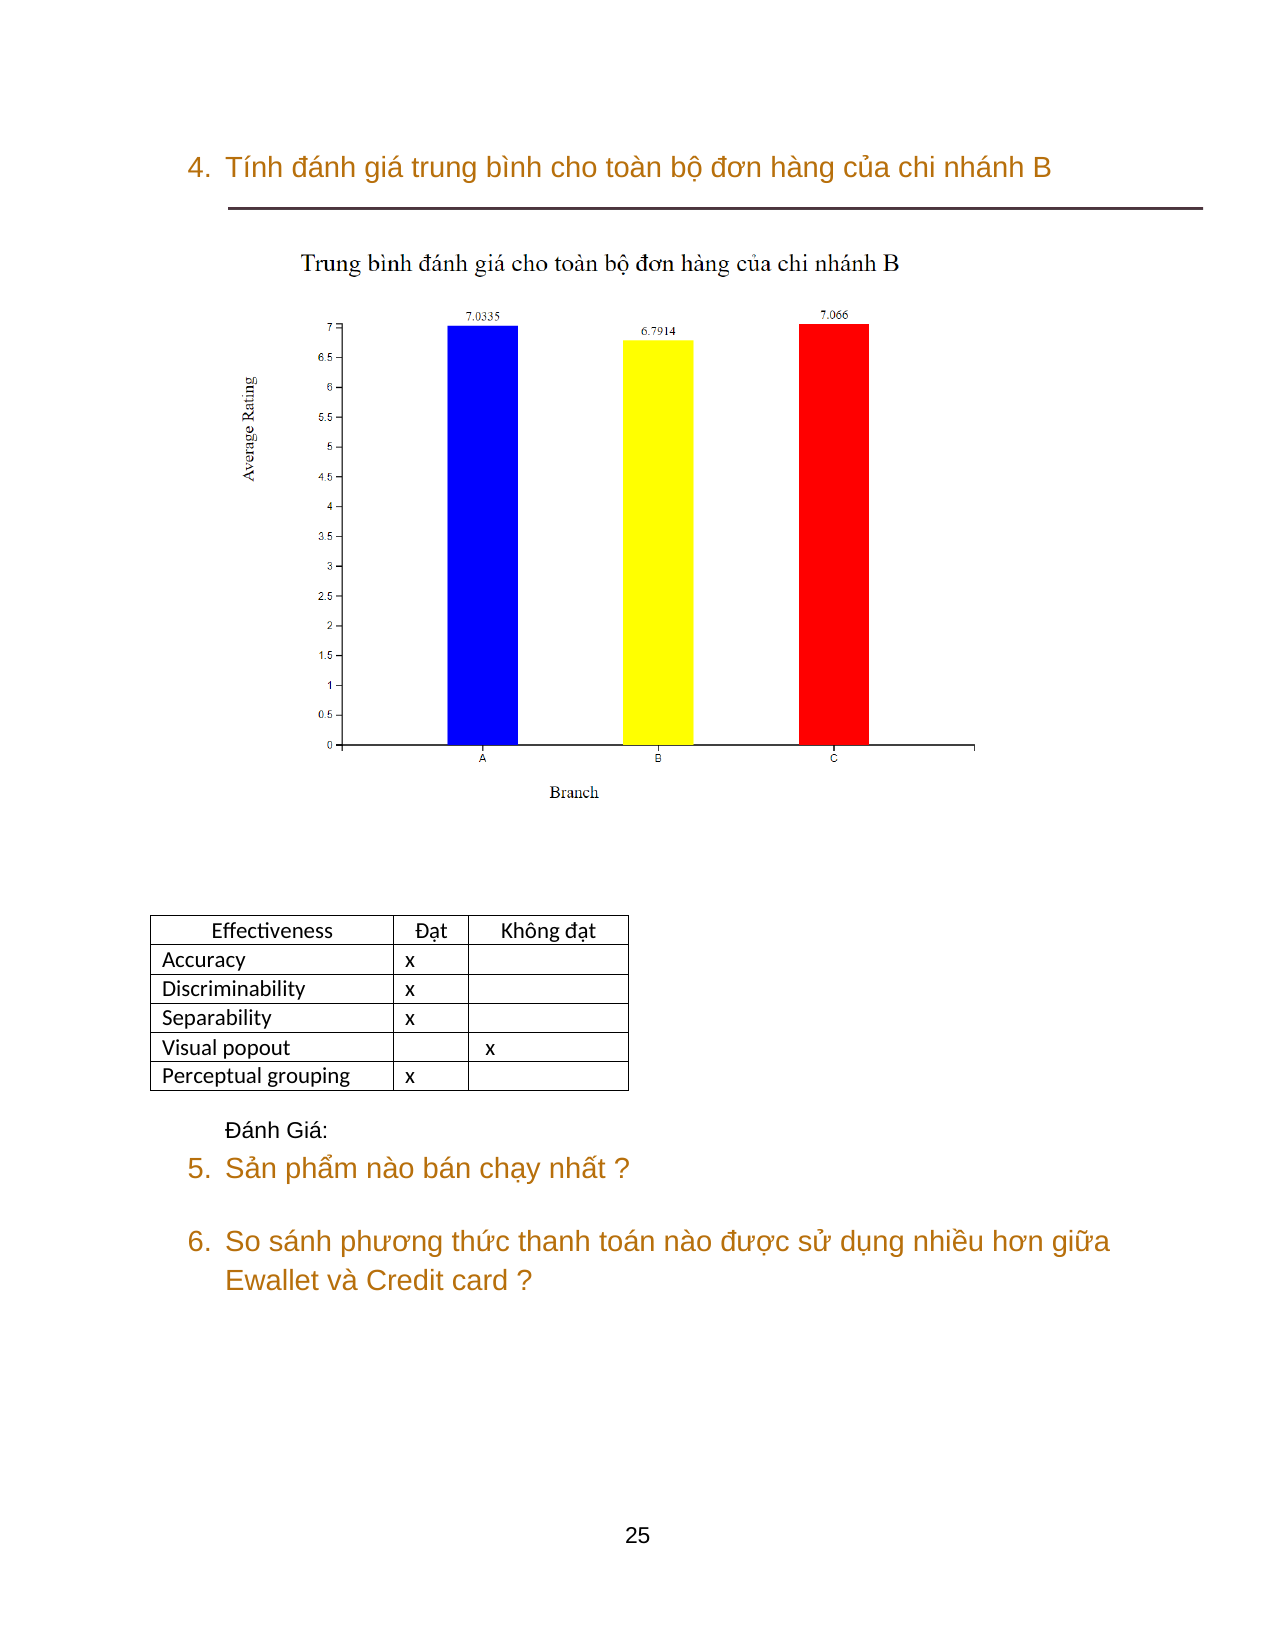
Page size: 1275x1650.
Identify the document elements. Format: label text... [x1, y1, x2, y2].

table_header Đạt [394, 916, 468, 944]
table_cell x [394, 945, 468, 973]
table_cell Discriminability [151, 975, 393, 1002]
table_cell x [394, 1062, 468, 1090]
table_cell Separability [151, 1004, 393, 1032]
table_cell [469, 1004, 628, 1032]
table_cell Accuracy [151, 945, 393, 973]
table_cell [394, 1033, 468, 1061]
table_cell Visual popout [151, 1033, 393, 1061]
table_cell [469, 1062, 628, 1090]
picture [228, 207, 1204, 864]
subtitle Sản phẩm nào bán chạy nhất ? [187, 1151, 1125, 1185]
table_header Không đạt [469, 916, 628, 944]
subtitle Tính đánh giá trung bình cho toàn bộ đơn hàng của chi nhánh B [187, 150, 1125, 183]
table_cell [469, 945, 628, 973]
table_header Effectiveness [151, 916, 393, 944]
table_cell [469, 975, 628, 1002]
table_cell Perceptual grouping [151, 1062, 393, 1090]
table_cell x [394, 975, 468, 1002]
text Đánh Giá: [150, 1117, 1125, 1143]
subtitle So sánh phương thức thanh toán nào được sử dụng nhiều hơn giữa Ewallet và Credit card ? [187, 1224, 1125, 1296]
table_cell x [469, 1033, 628, 1061]
table_cell x [394, 1004, 468, 1032]
